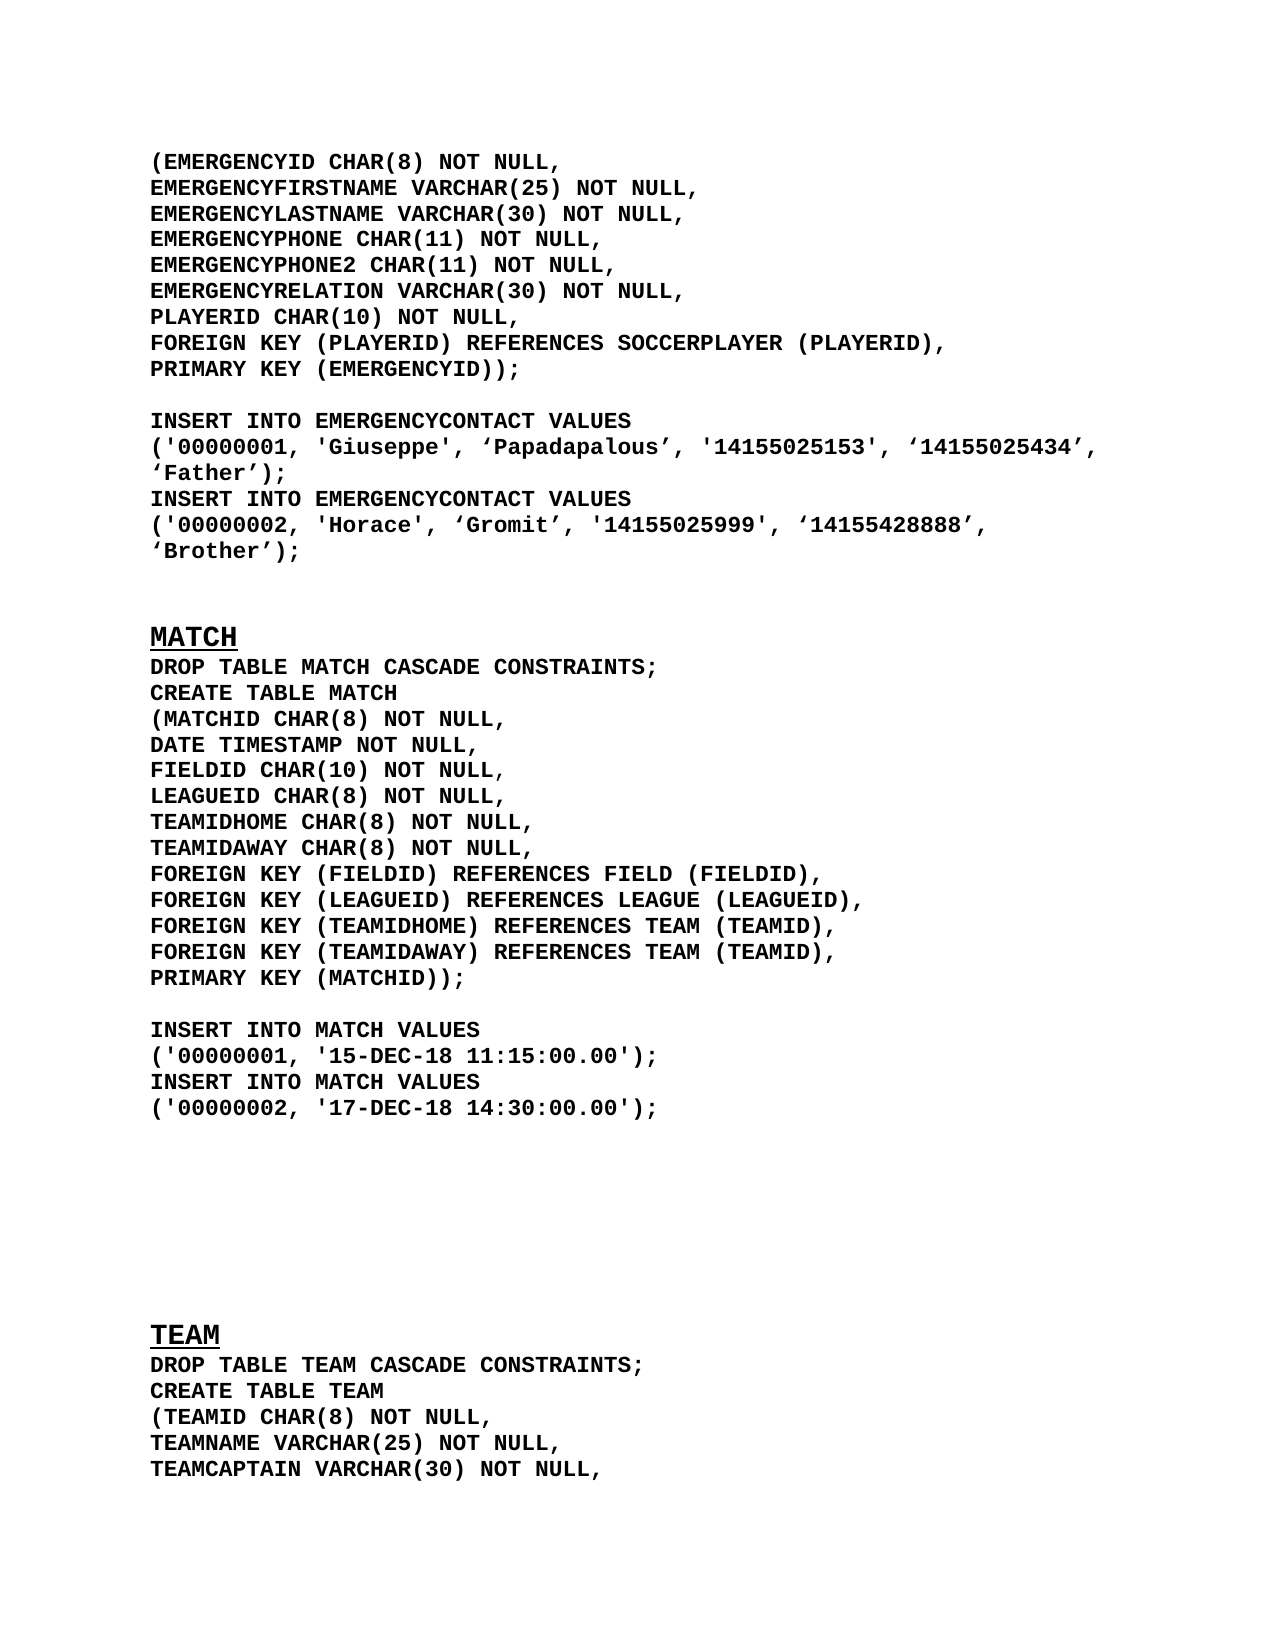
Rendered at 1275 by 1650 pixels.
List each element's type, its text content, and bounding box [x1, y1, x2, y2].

text FOREIGN KEY (FIELDID) REFERENCES FIELD (FIELDID), [150, 863, 1125, 888]
text PRIMARY KEY (EMERGENCYID)); [150, 357, 1125, 383]
text DATE TIMESTAMP NOT NULL, [150, 733, 1125, 759]
text TEAM [150, 1320, 1125, 1353]
text EMERGENCYFIRSTNAME VARCHAR(25) NOT NULL, [150, 176, 1125, 202]
text EMERGENCYRELATION VARCHAR(30) NOT NULL, [150, 280, 1125, 306]
text FIELDID CHAR(10) NOT NULL, [150, 759, 1125, 785]
text ('00000002, 'Horace', ‘Gromit’, '14155025999', ‘14155428888’, ‘Brother’); [150, 513, 1125, 565]
text ('00000001, 'Giuseppe', ‘Papadapalous’, '14155025153', ‘14155025434’, ‘Father’); [150, 436, 1125, 488]
text FOREIGN KEY (TEAMIDHOME) REFERENCES TEAM (TEAMID), [150, 914, 1125, 940]
text PLAYERID CHAR(10) NOT NULL, [150, 306, 1125, 332]
text (EMERGENCYID CHAR(8) NOT NULL, [150, 150, 1125, 176]
text (MATCHID CHAR(8) NOT NULL, [150, 707, 1125, 733]
text MATCH [150, 622, 1125, 655]
text FOREIGN KEY (TEAMIDAWAY) REFERENCES TEAM (TEAMID), [150, 940, 1125, 966]
text PRIMARY KEY (MATCHID)); [150, 966, 1125, 992]
text TEAMCAPTAIN VARCHAR(30) NOT NULL, [150, 1457, 1125, 1483]
text ('00000001, '15-DEC-18 11:15:00.00'); [150, 1044, 1125, 1070]
text INSERT INTO EMERGENCYCONTACT VALUES [150, 410, 1125, 436]
text TEAMNAME VARCHAR(25) NOT NULL, [150, 1431, 1125, 1457]
text INSERT INTO EMERGENCYCONTACT VALUES [150, 488, 1125, 513]
text DROP TABLE TEAM CASCADE CONSTRAINTS; [150, 1353, 1125, 1379]
text DROP TABLE MATCH CASCADE CONSTRAINTS; [150, 655, 1125, 681]
text CREATE TABLE TEAM [150, 1379, 1125, 1405]
text TEAMIDHOME CHAR(8) NOT NULL, [150, 811, 1125, 837]
text LEAGUEID CHAR(8) NOT NULL, [150, 785, 1125, 811]
text INSERT INTO MATCH VALUES [150, 1070, 1125, 1096]
text CREATE TABLE MATCH [150, 681, 1125, 707]
text EMERGENCYLASTNAME VARCHAR(30) NOT NULL, [150, 202, 1125, 228]
text ('00000002, '17-DEC-18 14:30:00.00'); [150, 1096, 1125, 1122]
text TEAMIDAWAY CHAR(8) NOT NULL, [150, 837, 1125, 863]
text EMERGENCYPHONE CHAR(11) NOT NULL, [150, 228, 1125, 254]
text FOREIGN KEY (LEAGUEID) REFERENCES LEAGUE (LEAGUEID), [150, 888, 1125, 914]
text FOREIGN KEY (PLAYERID) REFERENCES SOCCERPLAYER (PLAYERID), [150, 332, 1125, 357]
text (TEAMID CHAR(8) NOT NULL, [150, 1405, 1125, 1431]
text INSERT INTO MATCH VALUES [150, 1018, 1125, 1044]
text EMERGENCYPHONE2 CHAR(11) NOT NULL, [150, 254, 1125, 280]
